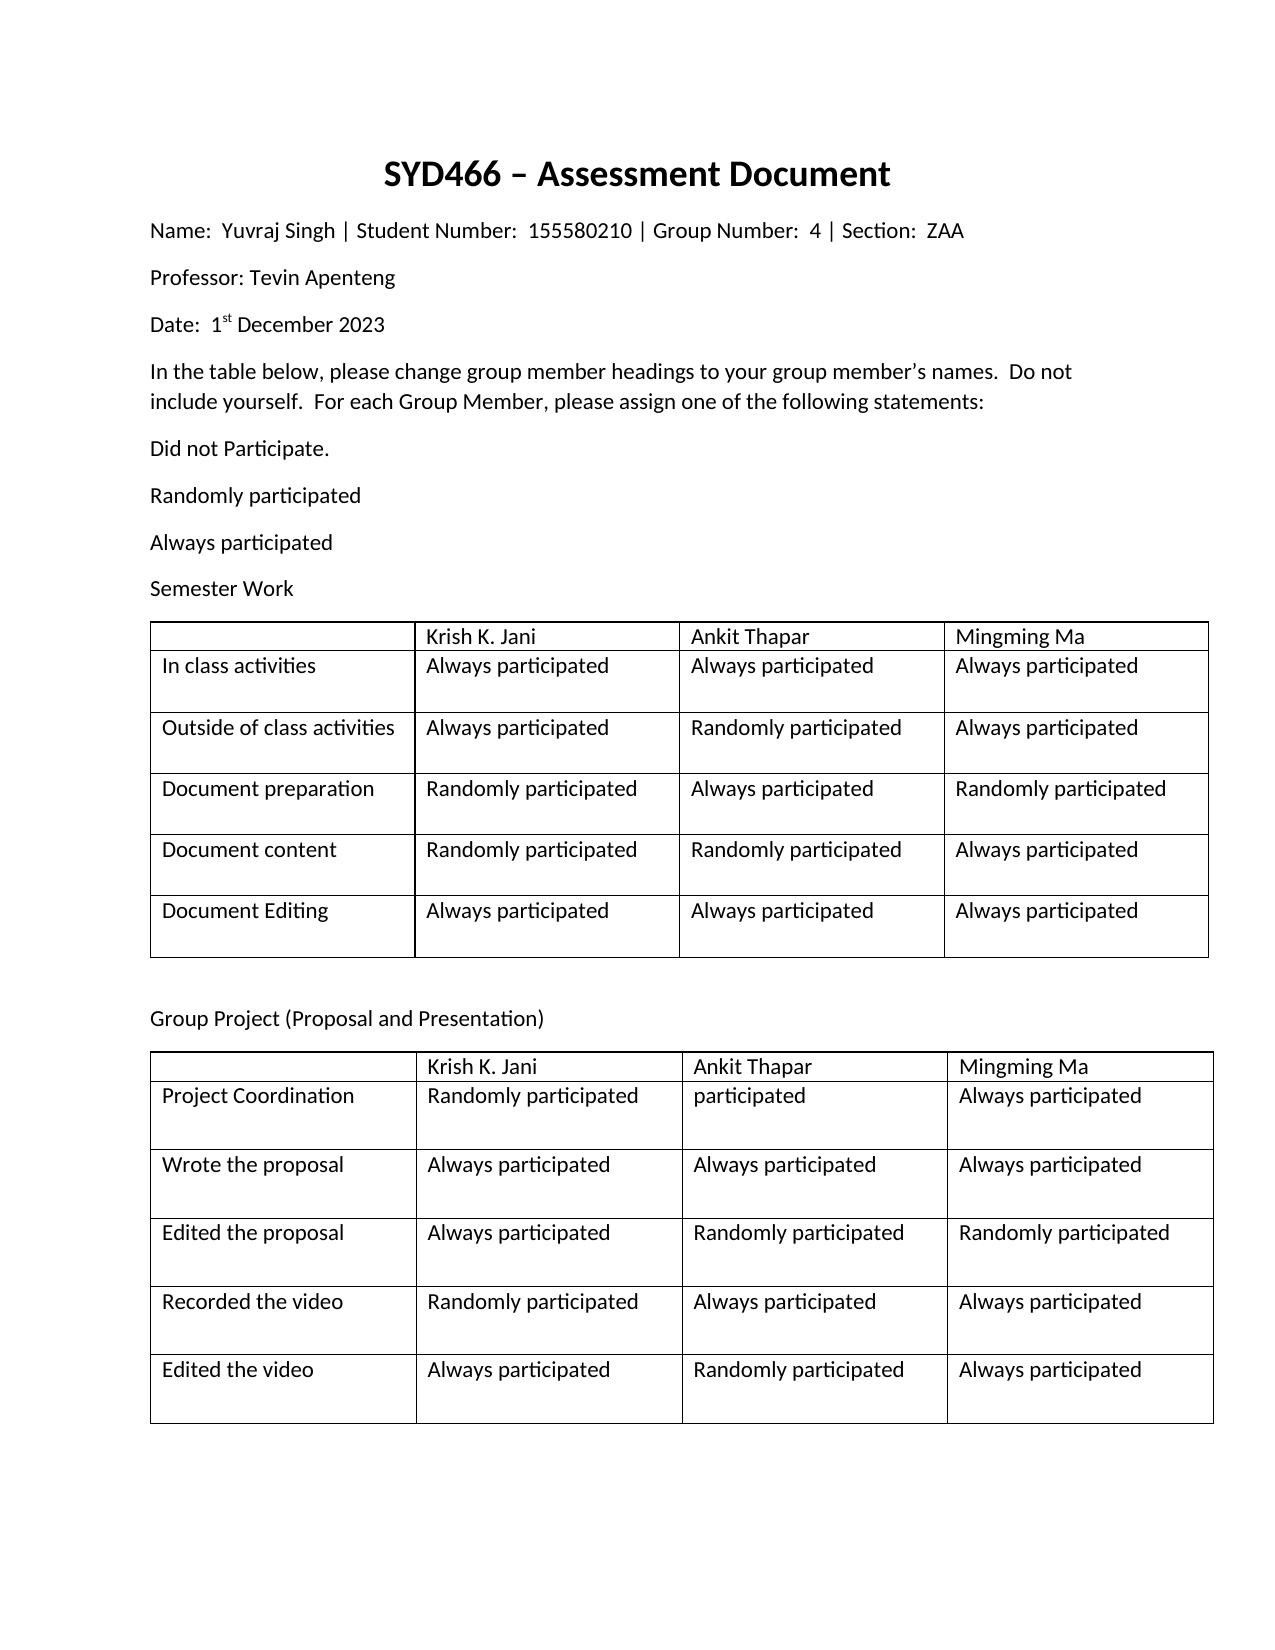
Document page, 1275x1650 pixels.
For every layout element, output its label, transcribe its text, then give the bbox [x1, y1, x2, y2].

table_cell Edited the video [151, 1355, 416, 1423]
table_cell Always participated [948, 1355, 1213, 1423]
table_cell Randomly participated [416, 835, 679, 895]
table_cell Always participated [416, 713, 679, 773]
table_cell Always participated [945, 896, 1208, 957]
table_cell Always participated [680, 651, 944, 712]
table_cell Always participated [683, 1287, 947, 1354]
text Professor: Tevin Apenteng [150, 263, 1125, 291]
text Date: 1st December 2023 [150, 310, 1125, 338]
table_header [151, 623, 414, 650]
table_cell Always participated [417, 1355, 682, 1423]
table_header Krish K. Jani [417, 1053, 682, 1081]
table_cell Always participated [948, 1082, 1213, 1149]
table_cell Randomly participated [948, 1219, 1213, 1286]
text Semester Work [150, 574, 1125, 602]
table_cell participated [683, 1082, 947, 1149]
table_cell Randomly participated [680, 713, 944, 773]
table_cell Randomly participated [417, 1082, 682, 1149]
table_cell Always participated [948, 1150, 1213, 1217]
table_header Ankit Thapar [680, 623, 944, 650]
table_cell Randomly participated [416, 774, 679, 834]
table_header Krish K. Jani [416, 623, 679, 650]
table_cell Always participated [680, 896, 944, 957]
table_cell Edited the proposal [151, 1219, 416, 1286]
table_cell Always participated [945, 713, 1208, 773]
table_cell Document content [151, 835, 414, 895]
table_cell Wrote the proposal [151, 1150, 416, 1217]
table_cell Document Editing [151, 896, 414, 957]
table_cell Project Coordination [151, 1082, 416, 1149]
table_header [151, 1053, 416, 1081]
text Name: Yuvraj Singh | Student Number: 155580210 | Group Number: 4 | Section: ZAA [150, 216, 1125, 244]
text In the table below, please change group member headings to your group member’s names. Do not include yourself. For each Group Member, please assign one of the following statements: [150, 357, 1125, 415]
table_cell Always participated [948, 1287, 1213, 1354]
text Randomly participated [150, 481, 1125, 509]
table_cell Always participated [680, 774, 944, 834]
text Always participated [150, 528, 1125, 556]
table_cell Always participated [683, 1150, 947, 1217]
table_cell Randomly participated [683, 1355, 947, 1423]
table_cell Randomly participated [417, 1287, 682, 1354]
table_cell Randomly participated [680, 835, 944, 895]
text Did not Participate. [150, 434, 1125, 462]
text Group Project (Proposal and Presentation) [150, 1004, 1125, 1033]
table_cell Randomly participated [683, 1219, 947, 1286]
table_cell Always participated [416, 896, 679, 957]
table_header Mingming Ma [945, 623, 1208, 650]
table_cell Always participated [417, 1150, 682, 1217]
text SYD466 – Assessment Document [150, 150, 1125, 196]
table_cell Outside of class activities [151, 713, 414, 773]
table_cell Always participated [945, 835, 1208, 895]
table_cell Always participated [417, 1219, 682, 1286]
table_cell Always participated [416, 651, 679, 712]
table_cell Recorded the video [151, 1287, 416, 1354]
table_cell Randomly participated [945, 774, 1208, 834]
table_header Ankit Thapar [683, 1053, 947, 1081]
table_cell Document preparation [151, 774, 414, 834]
table_cell Always participated [945, 651, 1208, 712]
table_header Mingming Ma [948, 1053, 1213, 1081]
table_cell In class activities [151, 651, 414, 712]
